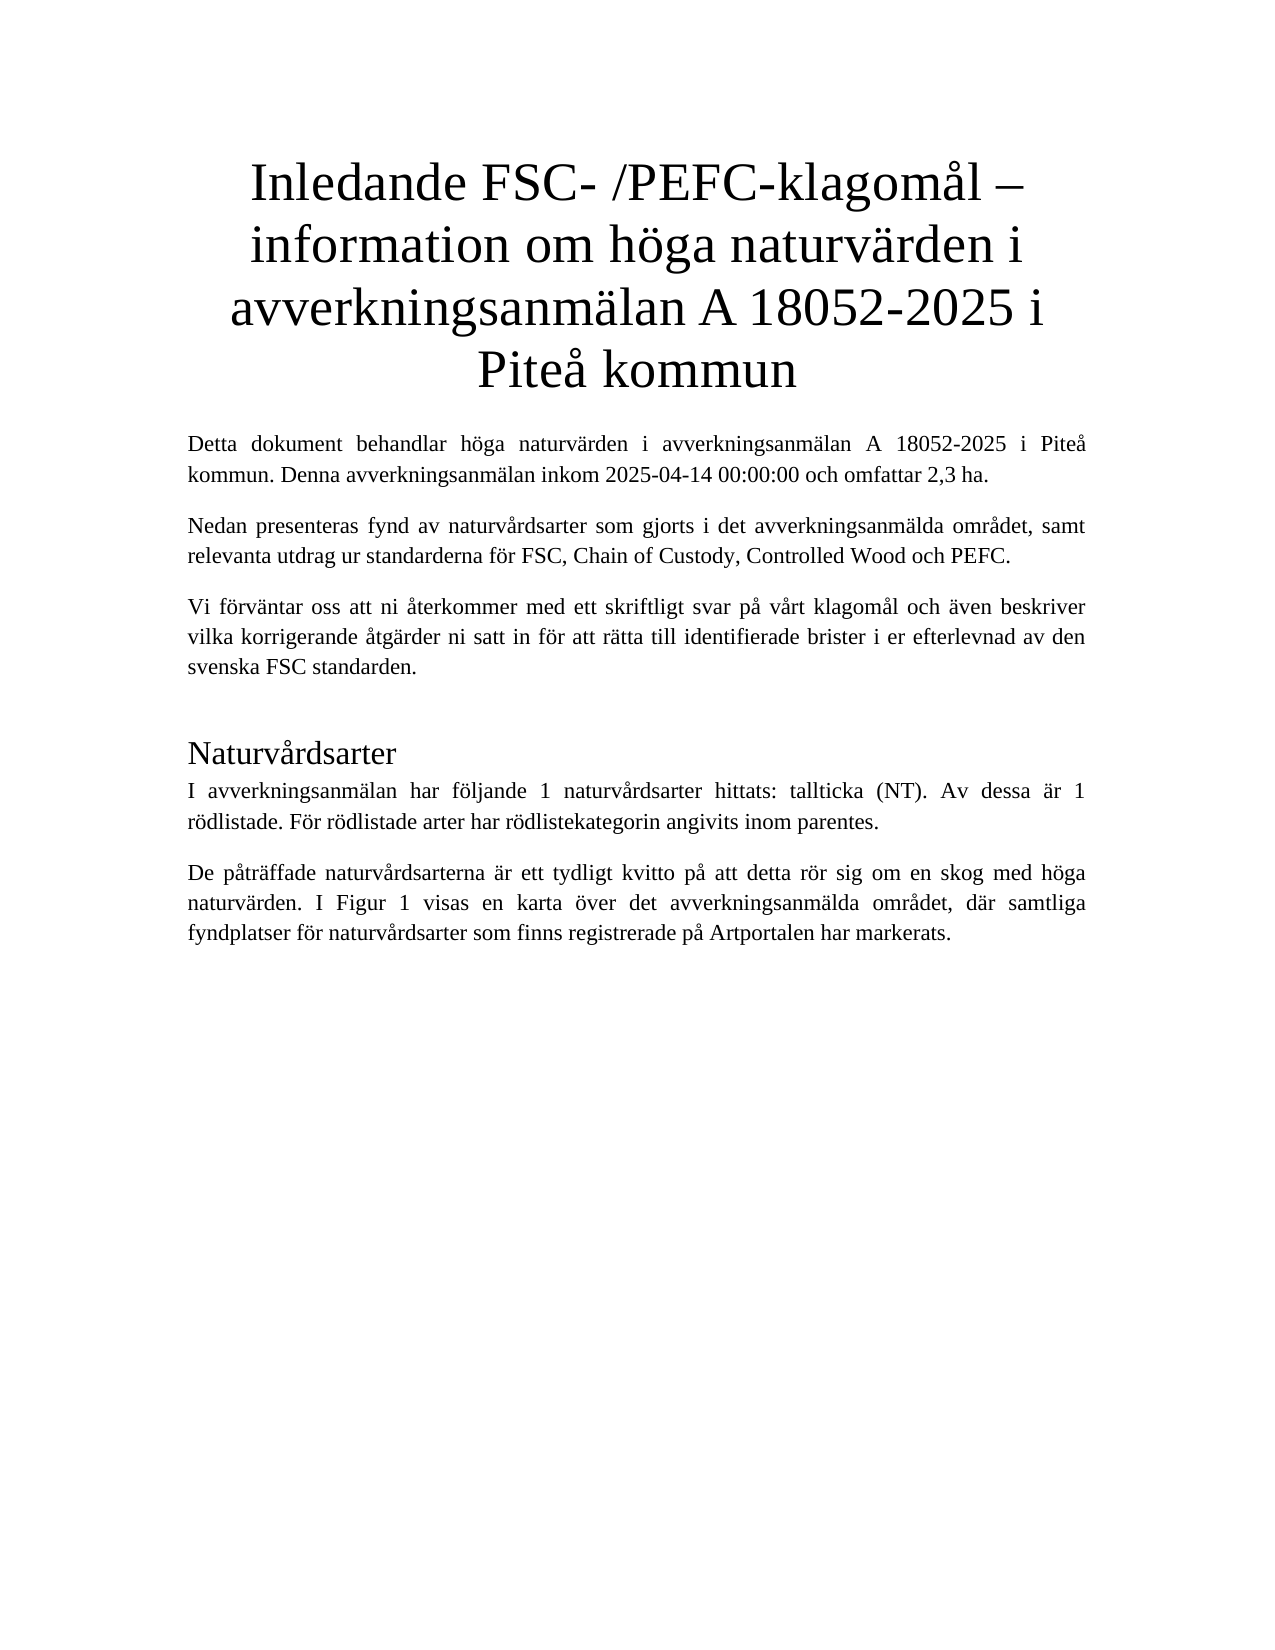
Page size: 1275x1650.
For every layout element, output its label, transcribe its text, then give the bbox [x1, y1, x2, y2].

subtitle Naturvårdsarter [187, 733, 1087, 772]
text Vi förväntar oss att ni återkommer med ett skriftligt svar på vårt klagomål och även beskriver vilka korrigerande åtgärder ni satt in för att rätta till identifierade brister i er efterlevnad av den svenska FSC standarden. [187, 593, 1087, 680]
text Nedan presenteras fynd av naturvårdsarter som gjorts i det avverkningsanmälda området, samt relevanta utdrag ur standarderna för FSC, Chain of Custody, Controlled Wood och PEFC. [187, 512, 1087, 568]
text De påträffade naturvårdsarterna är ett tydligt kvitto på att detta rör sig om en skog med höga naturvärden. I Figur 1 visas en karta över det avverkningsanmälda området, där samtliga fyndplatser för naturvårdsarter som finns registrerade på Artportalen har markerats. [187, 859, 1087, 946]
title Inledande FSC- /PEFC-klagomål – information om höga naturvärden i avverkningsanmälan A 18052-2025 i Piteå kommun [187, 150, 1087, 399]
text I avverkningsanmälan har följande 1 naturvårdsarter hittats: tallticka (NT). Av dessa är 1 rödlistade. För rödlistade arter har rödlistekategorin angivits inom parentes. [187, 778, 1087, 834]
text Detta dokument behandlar höga naturvärden i avverkningsanmälan A 18052-2025 i Piteå kommun. Denna avverkningsanmälan inkom 2025-04-14 00:00:00 och omfattar 2,3 ha. [187, 430, 1087, 487]
